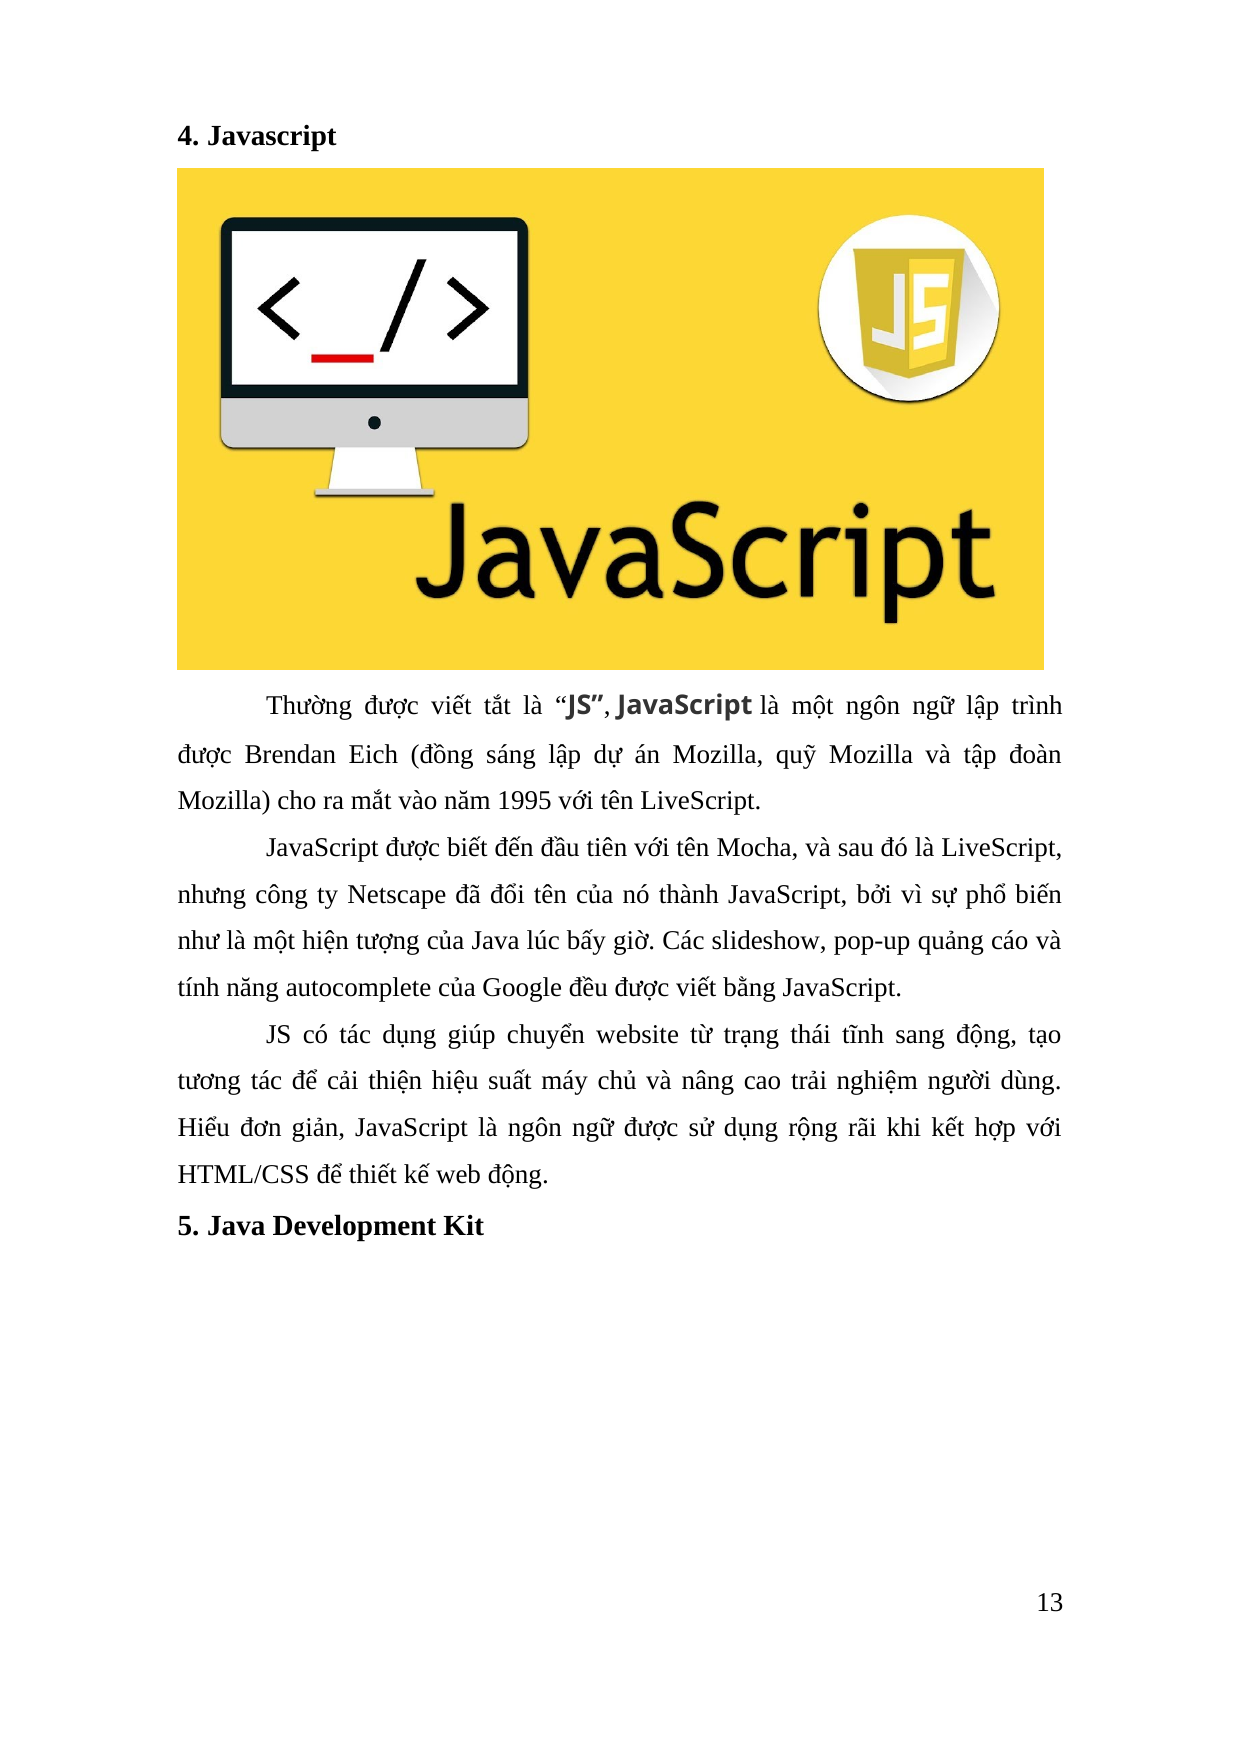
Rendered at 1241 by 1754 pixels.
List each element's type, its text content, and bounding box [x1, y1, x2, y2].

text JavaScript được biết đến đầu tiên với tên Mocha, và sau đó là LiveScript, nhưng công ty Netscape đã đổi tên của nó thành JavaScript, bởi vì sự phổ biến như là một hiện tượng của Java lúc bấy giờ. Các slideshow, pop-up quảng cáo và tính năng autocomplete của Google đều được viết bằng JavaScript. [177, 831, 1063, 1002]
text JS có tác dụng giúp chuyển website từ trạng thái tĩnh sang động, tạo tương tác để cải thiện hiệu suất máy chủ và nâng cao trải nghiệm người dùng. Hiểu đơn giản, JavaScript là ngôn ngữ được sử dụng rộng rãi khi kết hợp với HTML/CSS để thiết kế web động. [177, 1018, 1063, 1189]
picture [177, 168, 1044, 670]
text Thường được viết tắt là “JS”, JavaScript là một ngôn ngữ lập trình được Brendan Eich (đồng sáng lập dự án Mozilla, quỹ Mozilla và tập đoàn Mozilla) cho ra mắt vào năm 1995 với tên LiveScript. [177, 769, 1063, 816]
subtitle Java Development Kit [177, 1208, 1109, 1242]
text Thường được viết tắt là “JS”, JavaScript là một ngôn ngữ lập trình được Brendan Eich (đồng sáng lập dự án Mozilla, quỹ Mozilla và tập đoàn Mozilla) cho ra mắt vào năm 1995 với tên LiveScript. [177, 685, 1063, 738]
subtitle Javascript [177, 118, 1109, 152]
